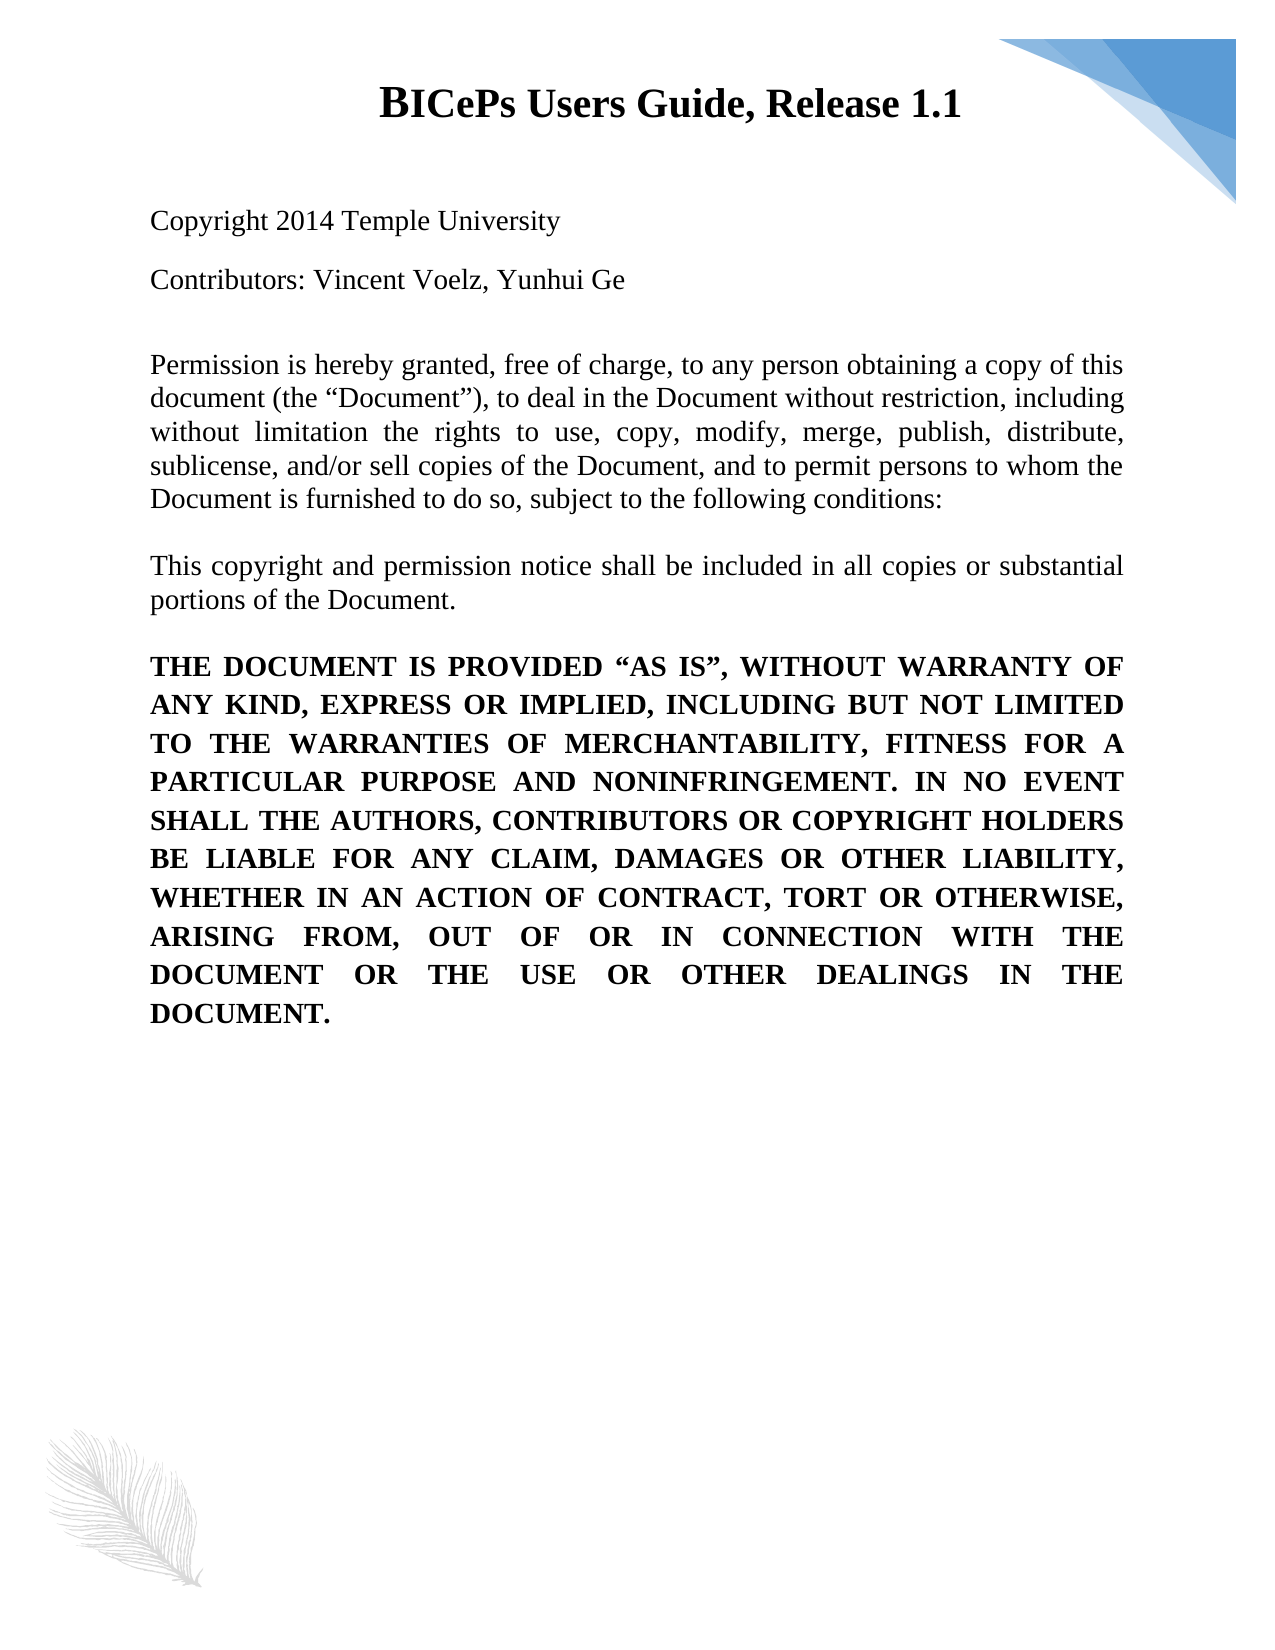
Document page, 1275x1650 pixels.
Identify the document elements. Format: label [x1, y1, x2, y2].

picture [997, 39, 1236, 205]
